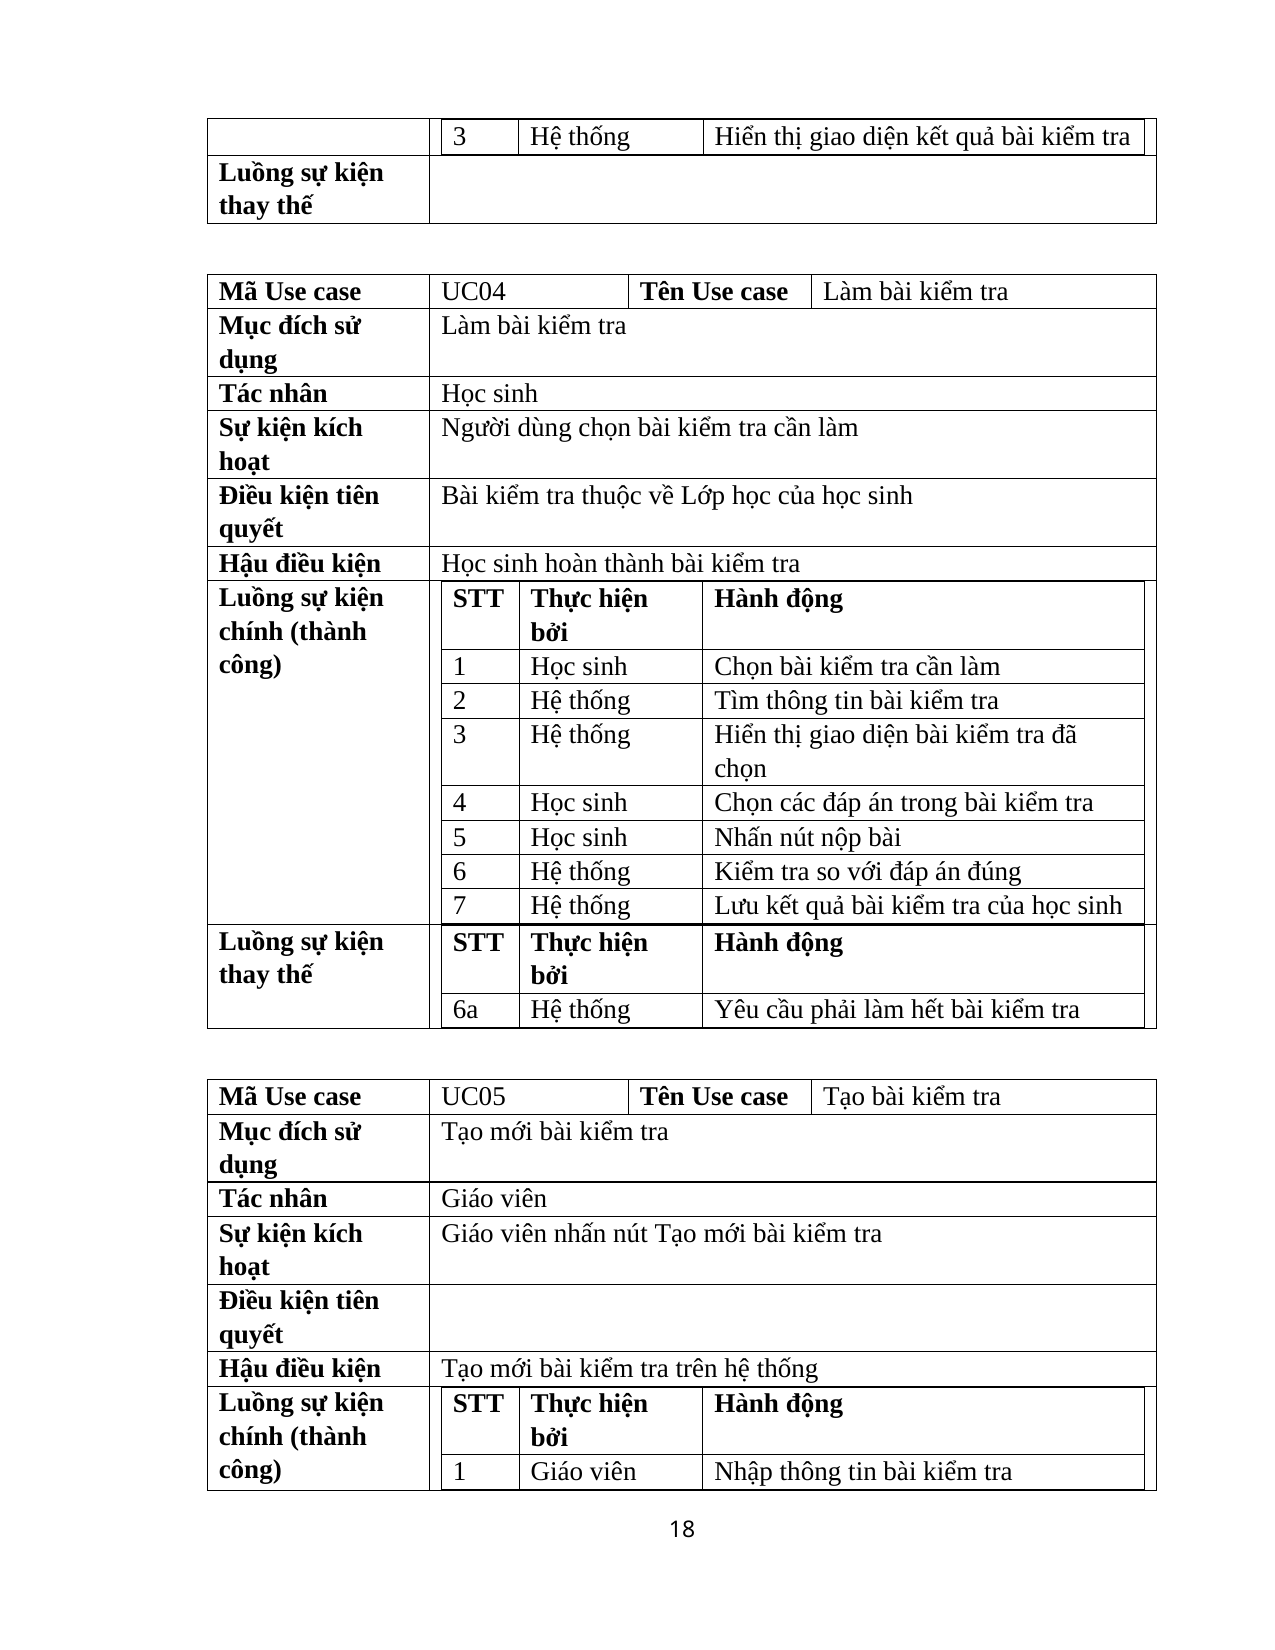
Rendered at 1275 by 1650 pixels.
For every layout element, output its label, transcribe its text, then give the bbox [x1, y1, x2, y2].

table_cell Giáo viên [430, 1183, 1156, 1216]
table_cell Điều kiện tiên quyết [208, 1285, 429, 1351]
table_cell [520, 926, 702, 993]
table_cell [442, 582, 519, 649]
table_cell [520, 994, 702, 1027]
table_cell [703, 926, 1144, 993]
table_cell [520, 821, 702, 854]
table_header Tạo bài kiểm tra [812, 1080, 1156, 1113]
table_cell [442, 719, 519, 785]
table_cell Tác nhân [208, 377, 429, 410]
table_cell [520, 582, 702, 649]
table_cell Học sinh [430, 377, 1156, 410]
table_cell Hậu điều kiện [208, 547, 429, 580]
table_cell Tạo mới bài kiểm tra trên hệ thống [430, 1352, 1156, 1386]
table_cell [1145, 581, 1156, 923]
table_cell [520, 719, 702, 785]
table_cell Luồng sự kiện chính (thành công) [208, 581, 429, 923]
table_cell Luồng sự kiện thay thế [208, 925, 429, 1028]
table_cell [442, 786, 519, 820]
table_cell Mục đích sử dụng [208, 1115, 429, 1181]
table_cell [520, 1388, 702, 1454]
table_cell [703, 994, 1144, 1027]
table_cell [430, 1387, 441, 1490]
table_cell [703, 786, 1144, 820]
table_cell [703, 582, 1144, 649]
table_header UC04 [430, 275, 628, 308]
table_cell Bài kiểm tra thuộc về Lớp học của học sinh [430, 479, 1156, 546]
table_cell Điều kiện tiên quyết [208, 479, 429, 546]
table_header Mã Use case [208, 1080, 429, 1113]
table_cell Người dùng chọn bài kiểm tra cần làm [430, 411, 1156, 478]
table_header Mã Use case [208, 275, 429, 308]
table_cell [520, 889, 702, 923]
table_cell [703, 821, 1144, 854]
table_cell [519, 120, 703, 154]
table_cell [1145, 925, 1156, 1028]
table_cell Tạo mới bài kiểm tra [430, 1115, 1156, 1181]
table_cell [520, 855, 702, 888]
table_cell [703, 1455, 1144, 1489]
table_cell [520, 684, 702, 718]
table_cell [1145, 119, 1156, 154]
table_cell [520, 1455, 702, 1489]
table_cell [430, 156, 1156, 222]
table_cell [208, 1387, 429, 1490]
table_cell [520, 650, 702, 683]
table_cell [442, 926, 519, 993]
table_cell Hậu điều kiện [208, 1352, 429, 1386]
table_cell Sự kiện kích hoạt [208, 411, 429, 478]
table_cell [703, 855, 1144, 888]
table_cell Tác nhân [208, 1183, 429, 1216]
table_cell [442, 855, 519, 888]
table_cell Giáo viên nhấn nút Tạo mới bài kiểm tra [430, 1217, 1156, 1283]
table_cell Luồng sự kiện thay thế [208, 156, 429, 222]
table_cell [442, 821, 519, 854]
table_cell [442, 120, 518, 154]
table_cell [442, 889, 519, 923]
table_cell [442, 994, 519, 1027]
table_cell Học sinh hoàn thành bài kiểm tra [430, 547, 1156, 580]
table_cell [442, 650, 519, 683]
table_cell [703, 1388, 1144, 1454]
table_header UC05 [430, 1080, 628, 1113]
table_cell [442, 684, 519, 718]
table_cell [208, 119, 429, 154]
table_header Tên Use case [629, 1080, 811, 1113]
table_cell [703, 889, 1144, 923]
table_cell [1145, 1387, 1156, 1490]
table_cell [430, 925, 441, 1028]
table_cell [442, 1455, 519, 1489]
table_cell [442, 1388, 519, 1454]
table_cell [703, 650, 1144, 683]
table_cell [703, 719, 1144, 785]
table_cell [430, 581, 441, 923]
table_header Làm bài kiểm tra [812, 275, 1156, 308]
table_cell [520, 786, 702, 820]
table_header Tên Use case [629, 275, 811, 308]
table_cell Sự kiện kích hoạt [208, 1217, 429, 1283]
table_cell [430, 1285, 1156, 1351]
table_cell [703, 684, 1144, 718]
table_cell Làm bài kiểm tra [430, 309, 1156, 376]
table_cell [430, 119, 441, 154]
table_cell [704, 120, 1144, 154]
table_cell Mục đích sử dụng [208, 309, 429, 376]
